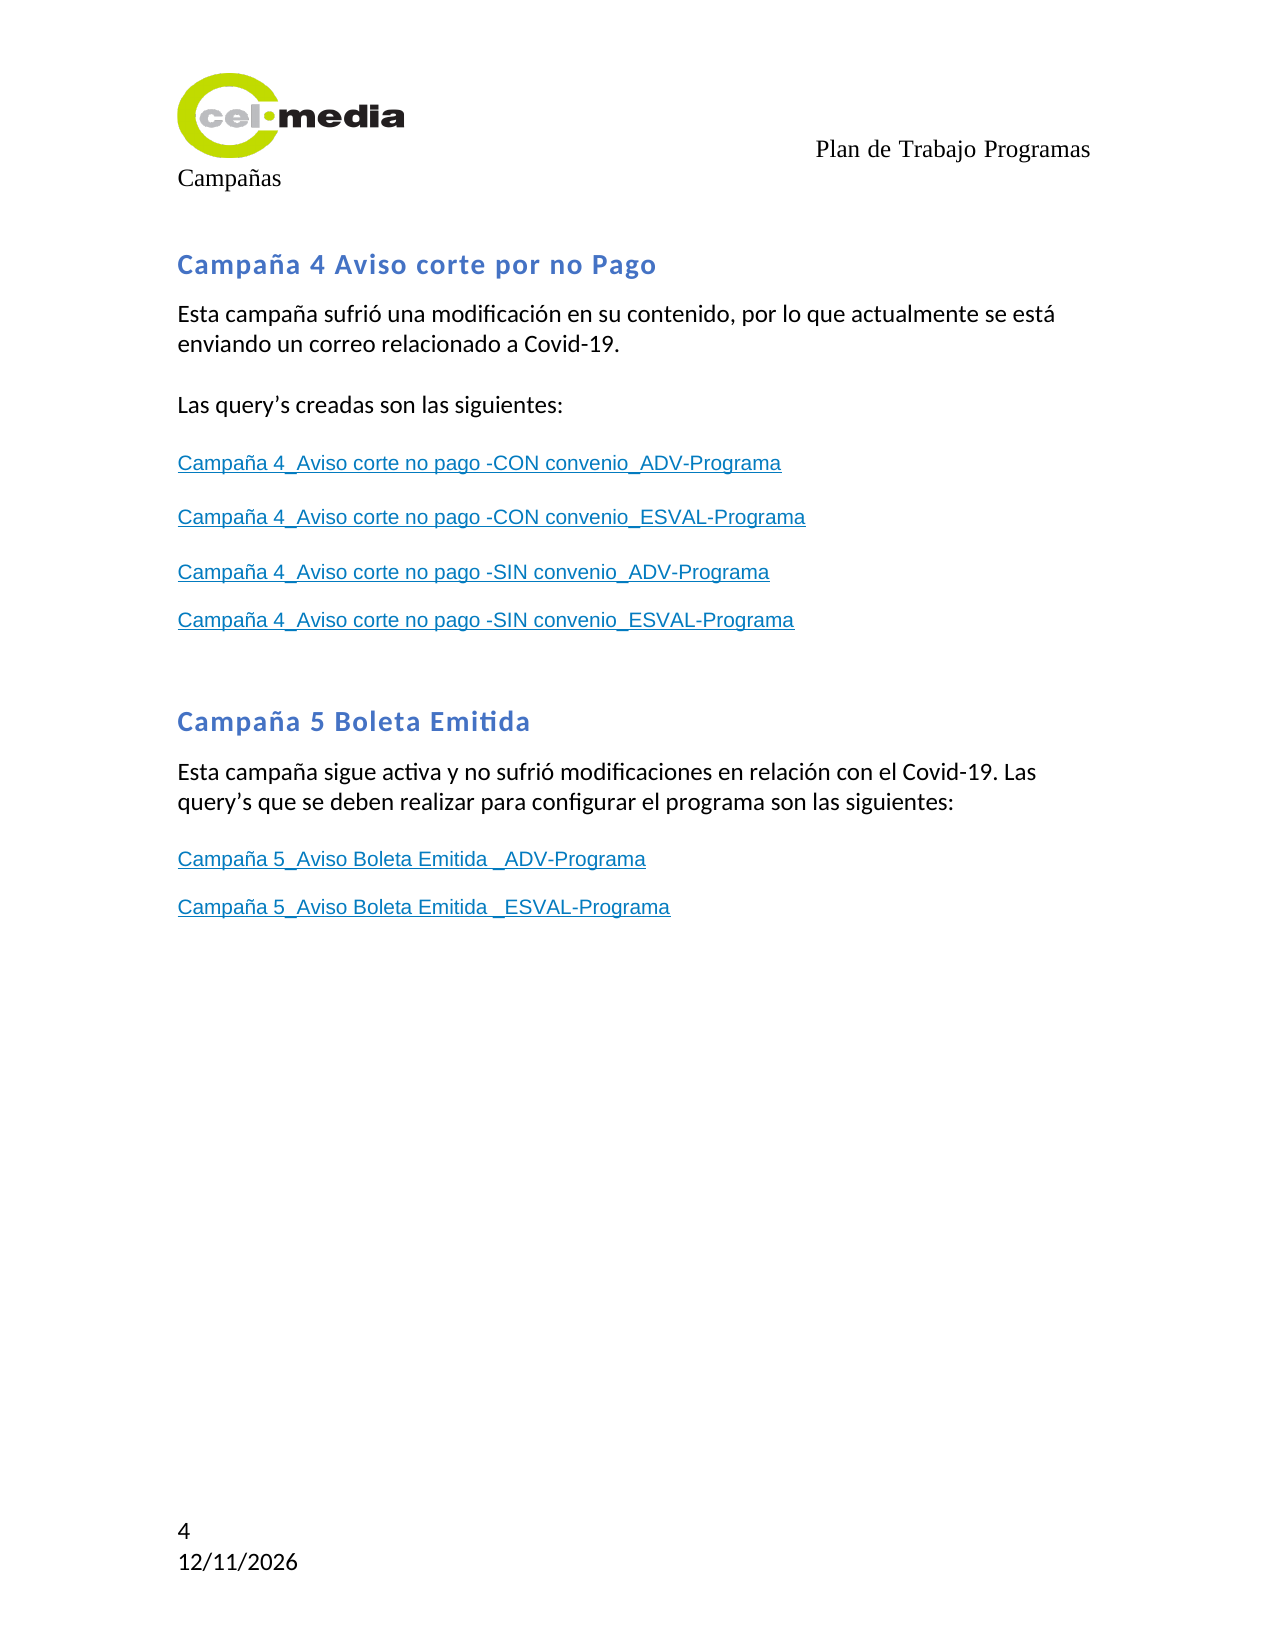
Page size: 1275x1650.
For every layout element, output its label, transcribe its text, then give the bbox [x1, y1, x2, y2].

text Campaña 5_Aviso Boleta Emitida _ADV-Programa [177, 847, 1098, 871]
picture [177, 73, 405, 158]
text Las query’s creadas son las siguientes: [177, 390, 1098, 420]
text Esta campaña sigue activa y no sufrió modificaciones en relación con el Covid-19. Las query’s que se deben realizar para configurar el programa son las siguientes: [177, 756, 1098, 817]
subtitle Campaña 5 Boleta Emitida [177, 703, 1098, 739]
text Campaña 4_Aviso corte no pago -CON convenio_ESVAL-Programa [177, 505, 1098, 529]
text Campaña 4_Aviso corte no pago -SIN convenio_ESVAL-Programa [177, 584, 1098, 632]
text Campaña 4_Aviso corte no pago -CON convenio_ADV-Programa [177, 451, 1098, 475]
text Campaña 5_Aviso Boleta Emitida _ESVAL-Programa [177, 871, 1098, 919]
text Campaña 4_Aviso corte no pago -SIN convenio_ADV-Programa [177, 560, 1098, 584]
text Esta campaña sufrió una modificación en su contenido, por lo que actualmente se está enviando un correo relacionado a Covid-19. [177, 298, 1098, 359]
subtitle Campaña 4 Aviso corte por no Pago [177, 246, 1098, 281]
